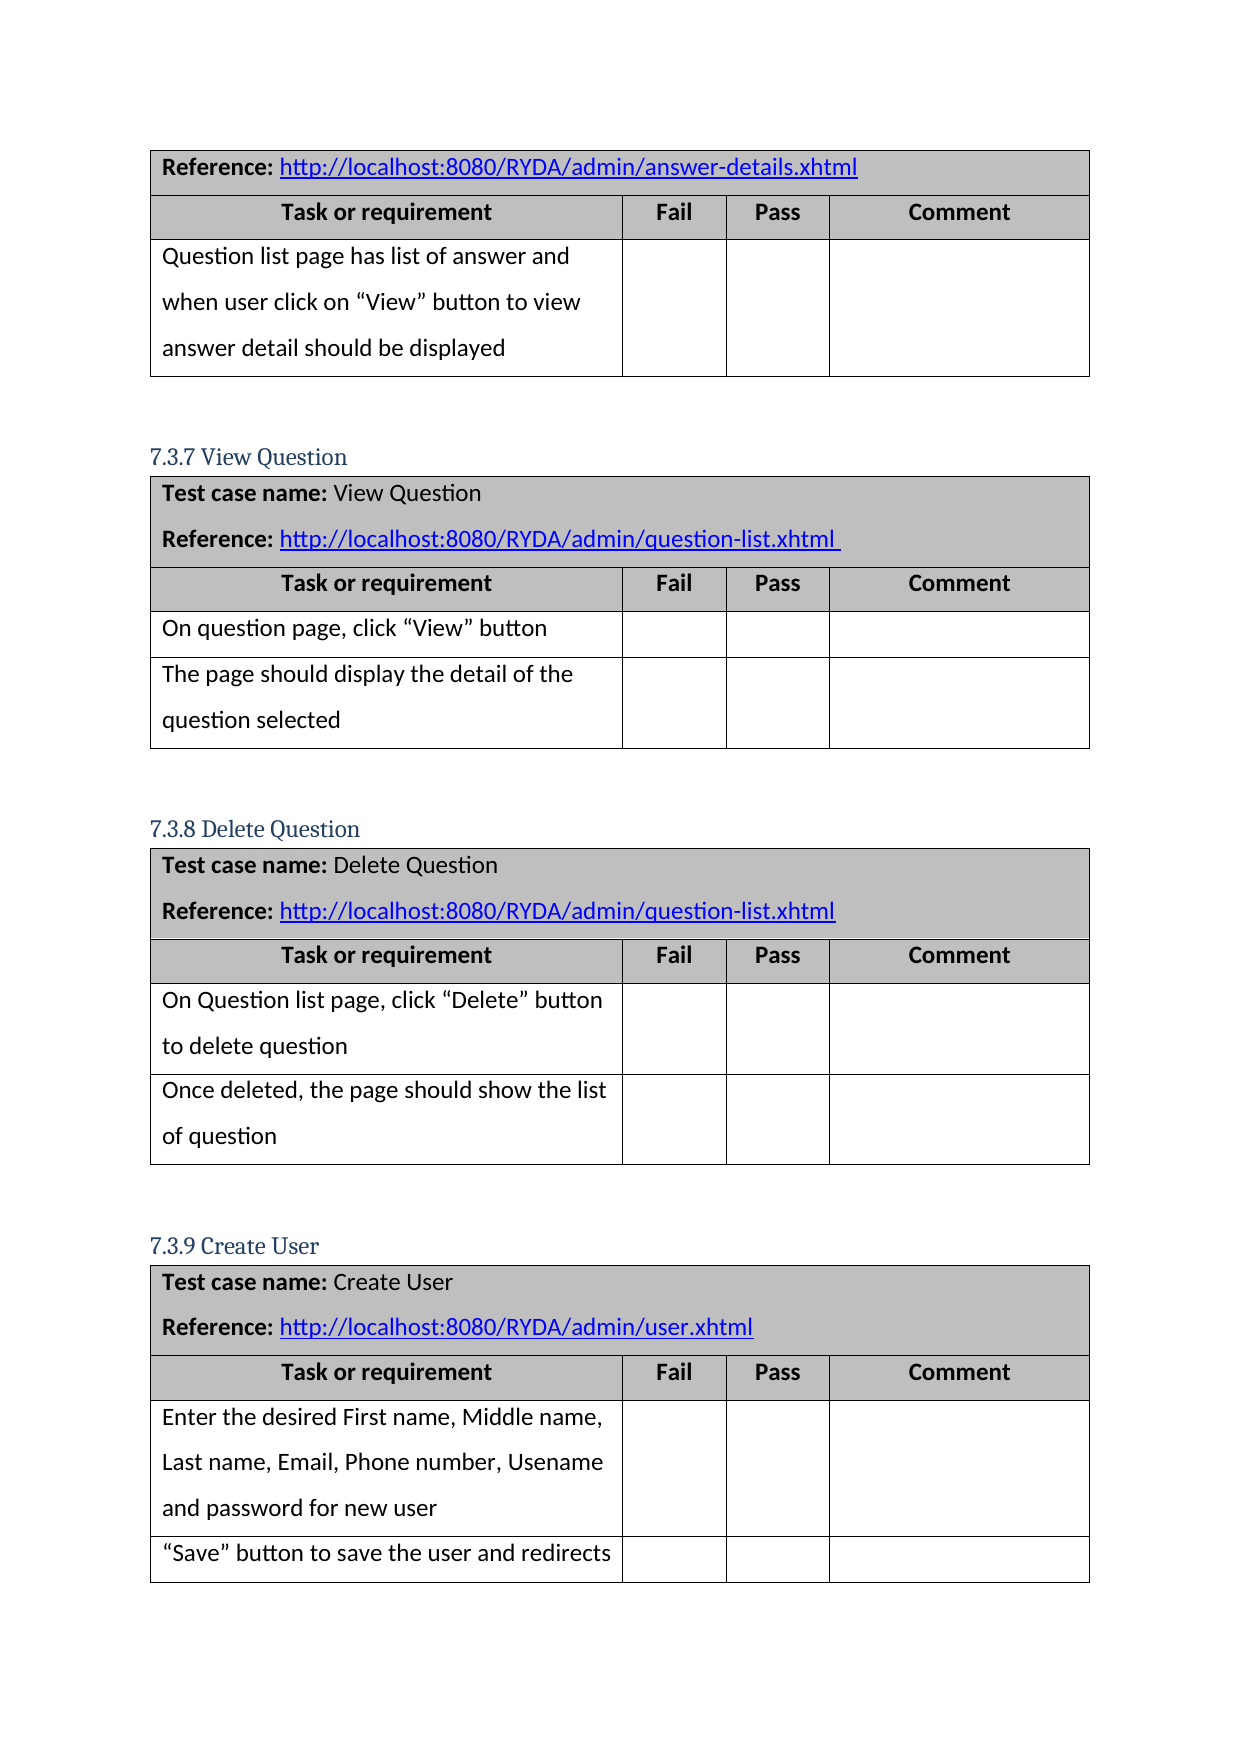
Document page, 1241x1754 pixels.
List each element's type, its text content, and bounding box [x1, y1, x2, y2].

table_cell [830, 240, 1089, 376]
table_cell [727, 658, 829, 747]
table_cell Enter the desired First name, Middle name, Last name, Email, Phone number, Usename and password for new user [151, 1401, 622, 1536]
table_cell Comment [830, 940, 1089, 983]
table_cell [623, 1537, 726, 1582]
table_cell On Question list page, click “Delete” button to delete question [151, 984, 622, 1074]
table_cell [830, 612, 1089, 657]
table_cell [623, 240, 726, 376]
table_cell Fail [623, 568, 726, 611]
table_cell Comment [830, 196, 1089, 239]
subtitle 7.3.9 Create User [150, 1232, 1090, 1260]
table_cell The page should display the detail of the question selected [151, 658, 622, 747]
table_cell [727, 612, 829, 657]
table_cell [830, 1075, 1089, 1164]
table_header Test case name: Delete Question Reference: http://localhost:8080/RYDA/admin/question-list.xhtml [151, 849, 1089, 938]
table_cell [623, 984, 726, 1074]
subtitle 7.3.8 Delete Question [150, 815, 1090, 844]
subtitle 7.3.7 View Question [150, 443, 1090, 472]
table_cell [830, 984, 1089, 1074]
table_cell Fail [623, 196, 726, 239]
table_cell [727, 240, 829, 376]
table_cell Pass [727, 568, 829, 611]
table_cell Task or requirement [151, 196, 622, 239]
table_cell Comment [830, 568, 1089, 611]
table_cell [830, 1401, 1089, 1536]
table_cell [727, 984, 829, 1074]
table_cell [727, 1401, 829, 1536]
table_cell [727, 1075, 829, 1164]
table_header Test case name: Create User Reference: http://localhost:8080/RYDA/admin/user.xhtml [151, 1266, 1089, 1355]
table_cell On question page, click “View” button [151, 612, 622, 657]
table_cell [830, 1537, 1089, 1582]
table_cell Once deleted, the page should show the list of question [151, 1075, 622, 1164]
table_cell [623, 1075, 726, 1164]
table_cell [727, 1537, 829, 1582]
table_cell Task or requirement [151, 568, 622, 611]
table_cell Pass [727, 1356, 829, 1400]
table_cell [830, 658, 1089, 747]
table_cell Comment [830, 1356, 1089, 1400]
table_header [151, 151, 1089, 195]
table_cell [151, 1537, 622, 1582]
table_cell [623, 1401, 726, 1536]
table_cell Pass [727, 940, 829, 983]
table_cell [623, 612, 726, 657]
table_cell Task or requirement [151, 940, 622, 983]
table_cell Fail [623, 1356, 726, 1400]
table_cell Task or requirement [151, 1356, 622, 1400]
table_cell Pass [727, 196, 829, 239]
table_cell Question list page has list of answer and when user click on “View” button to view answer detail should be displayed [151, 240, 622, 376]
table_cell [623, 658, 726, 747]
table_cell Fail [623, 940, 726, 983]
table_header Test case name: View Question Reference: http://localhost:8080/RYDA/admin/question-list.xhtml [151, 477, 1089, 567]
